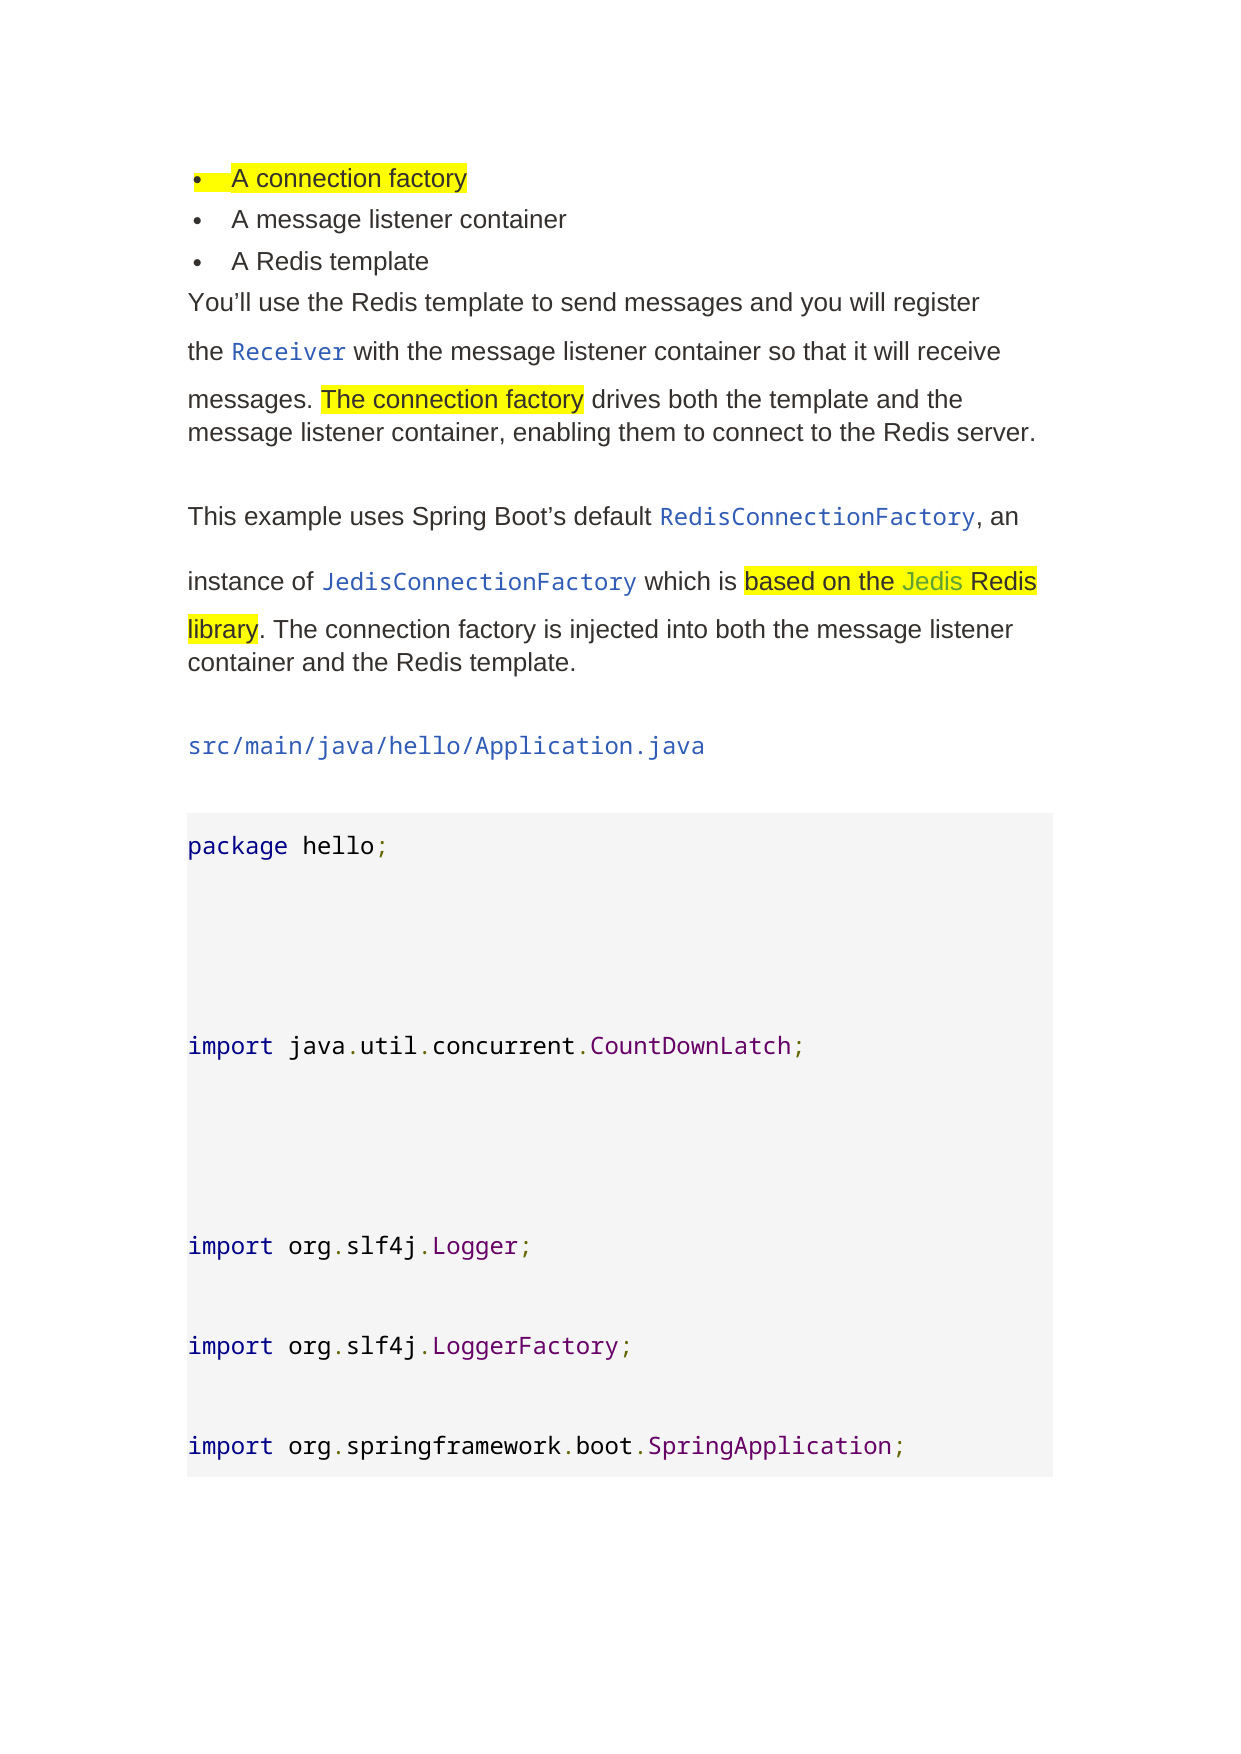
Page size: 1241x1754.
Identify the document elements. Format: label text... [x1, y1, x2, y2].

list A message listener container [194, 203, 1053, 236]
text import org.slf4j.Logger; [187, 1212, 1053, 1277]
text import java.util.concurrent.CountDownLatch; [187, 1013, 1053, 1078]
list A Redis template [194, 244, 1053, 277]
list A connection factory [194, 162, 1053, 194]
text This example uses Spring Boot’s default RedisConnectionFactory, an instance of JedisConnectionFactory which is based on the Jedis Redis library. The connection factory is injected into both the message listener container and the Redis template. [187, 483, 1053, 678]
text You’ll use the Redis template to send messages and you will register the Receiver with the message listener container so that it will receive messages. The connection factory drives both the template and the message listener container, enabling them to connect to the Redis server. [187, 286, 1053, 448]
text src/main/java/hello/Application.java [187, 713, 1053, 778]
text import org.springframework.boot.SpringApplication; [187, 1412, 1053, 1477]
text package hello; [187, 813, 1053, 878]
text import org.slf4j.LoggerFactory; [187, 1312, 1053, 1377]
